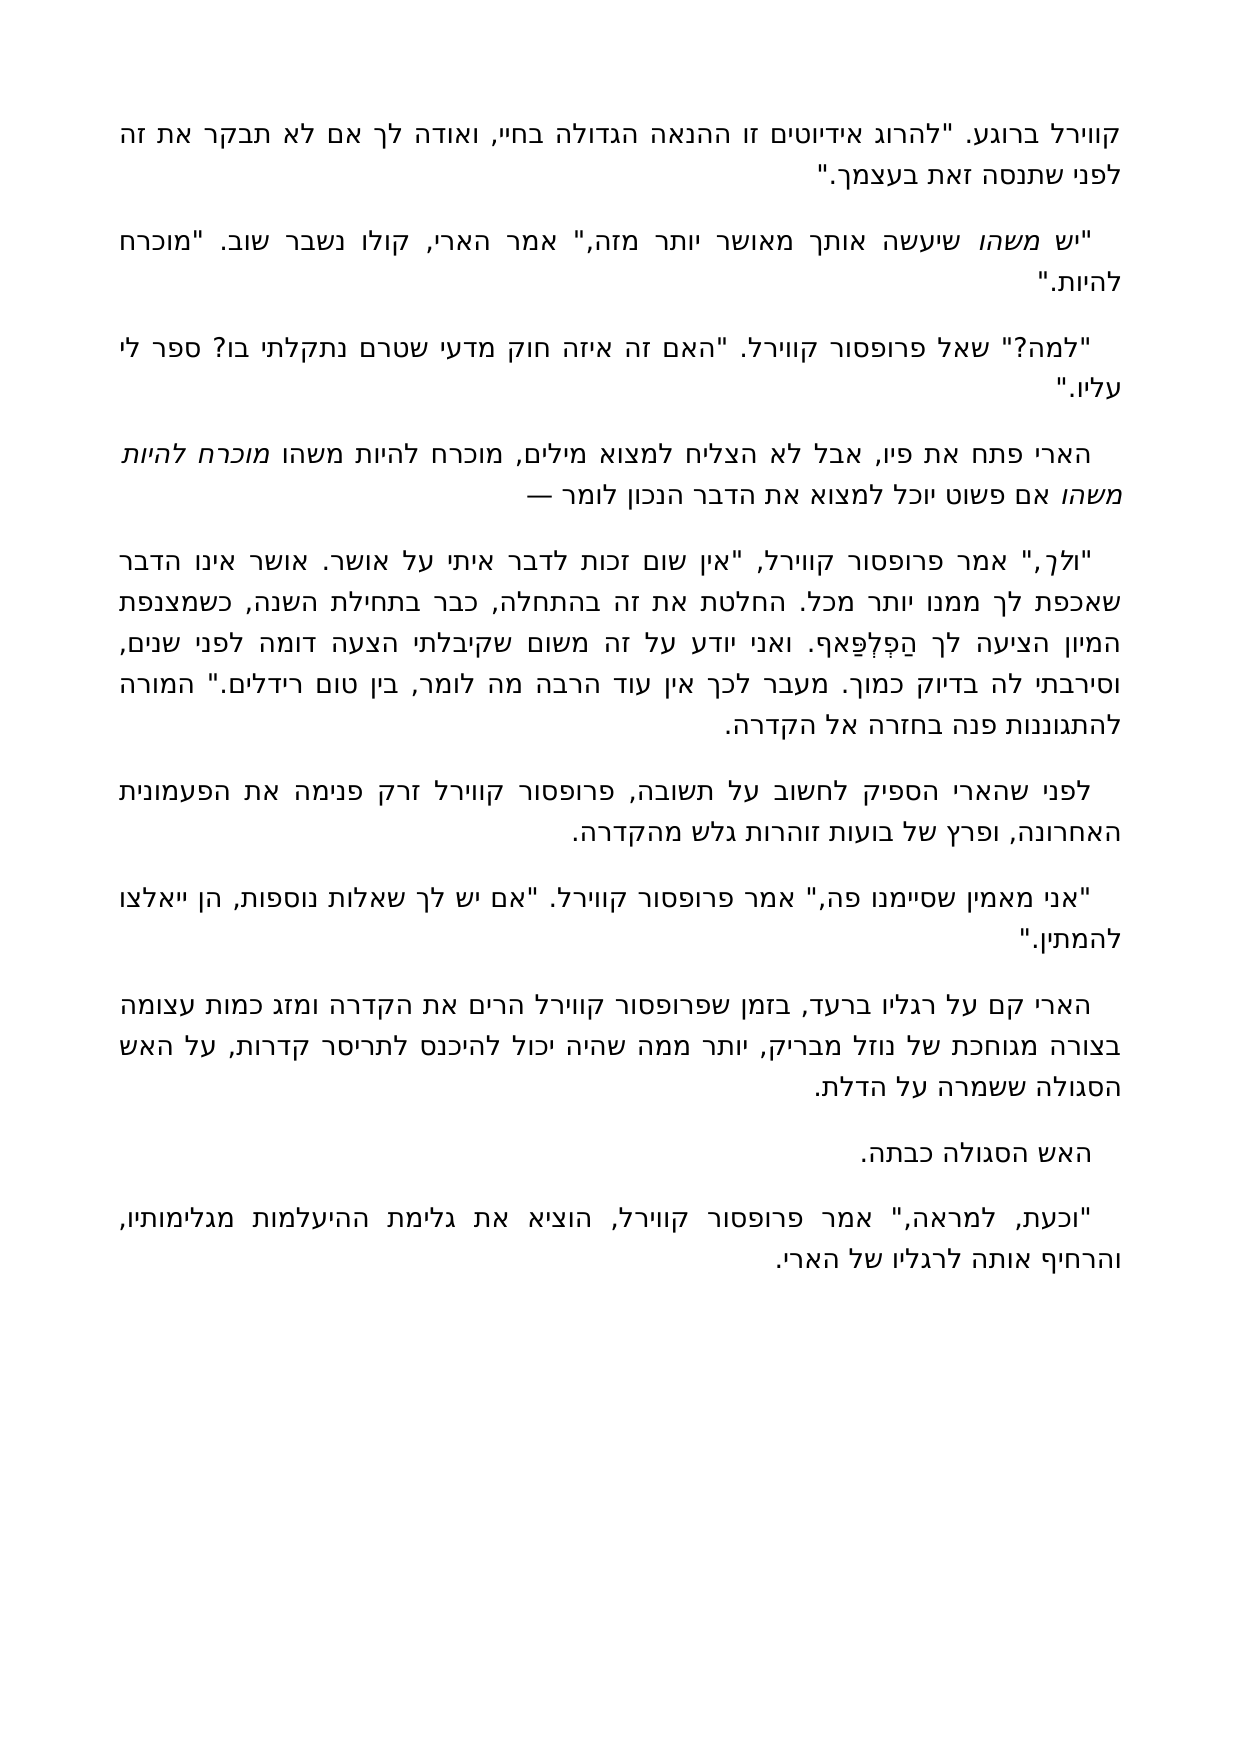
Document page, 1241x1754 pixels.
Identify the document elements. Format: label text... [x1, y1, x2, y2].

text "למה?" שאל פרופסור קווירל. "האם זה איזה חוק מדעי שטרם נתקלתי בו? ספר לי עליו." [118, 332, 1122, 404]
text "ולך," אמר פרופסור קווירל, "אין שום זכות לדבר איתי על אושר. אושר אינו הדבר שאכפת לך ממנו יותר מכל. החלטת את זה בהתחלה, כבר בתחילת השנה, כשמצנפת המיון הציעה לך הַפְלְפַּאף. ואני יודע על זה משום שקיבלתי הצעה דומה לפני שנים, וסירבתי לה בדיוק כמוך. מעבר לכך אין עוד הרבה מה לומר, בין טום רידלים." המורה להתגוננות פנה בחזרה אל הקדרה. [118, 546, 1122, 741]
text "אני מאמין שסיימנו פה," אמר פרופסור קווירל. "אם יש לך שאלות נוספות, הן ייאלצו להמתין." [118, 882, 1122, 955]
text "יש משהו שיעשה אותך מאושר יותר מזה," אמר הארי, קולו נשבר שוב. "מוכרח להיות." [118, 225, 1122, 297]
text לפני שהארי הספיק לחשוב על תשובה, פרופסור קווירל זרק פנימה את הפעמונית האחרונה, ופרץ של בועות זוהרות גלש מהקדרה. [118, 775, 1122, 848]
text הארי פתח את פיו, אבל לא הצליח למצוא מילים, מוכרח להיות משהו מוכרח להיות משהו אם פשוט יוכל למצוא את הדבר הנכון לומר — [118, 439, 1122, 511]
text האש הסגולה כבתה. [118, 1137, 1122, 1168]
text הארי קם על רגליו ברעד, בזמן שפרופסור קווירל הרים את הקדרה ומזג כמות עצומה בצורה מגוחכת של נוזל מבריק, יותר ממה שהיה יכול להיכנס לתריסר קדרות, על האש הסגולה ששמרה על הדלת. [118, 989, 1122, 1102]
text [118, 118, 1122, 191]
text "וכעת, למראה," אמר פרופסור קווירל, הוציא את גלימת ההיעלמות מגלימותיו, והרחיף אותה לרגליו של הארי. [118, 1203, 1122, 1275]
